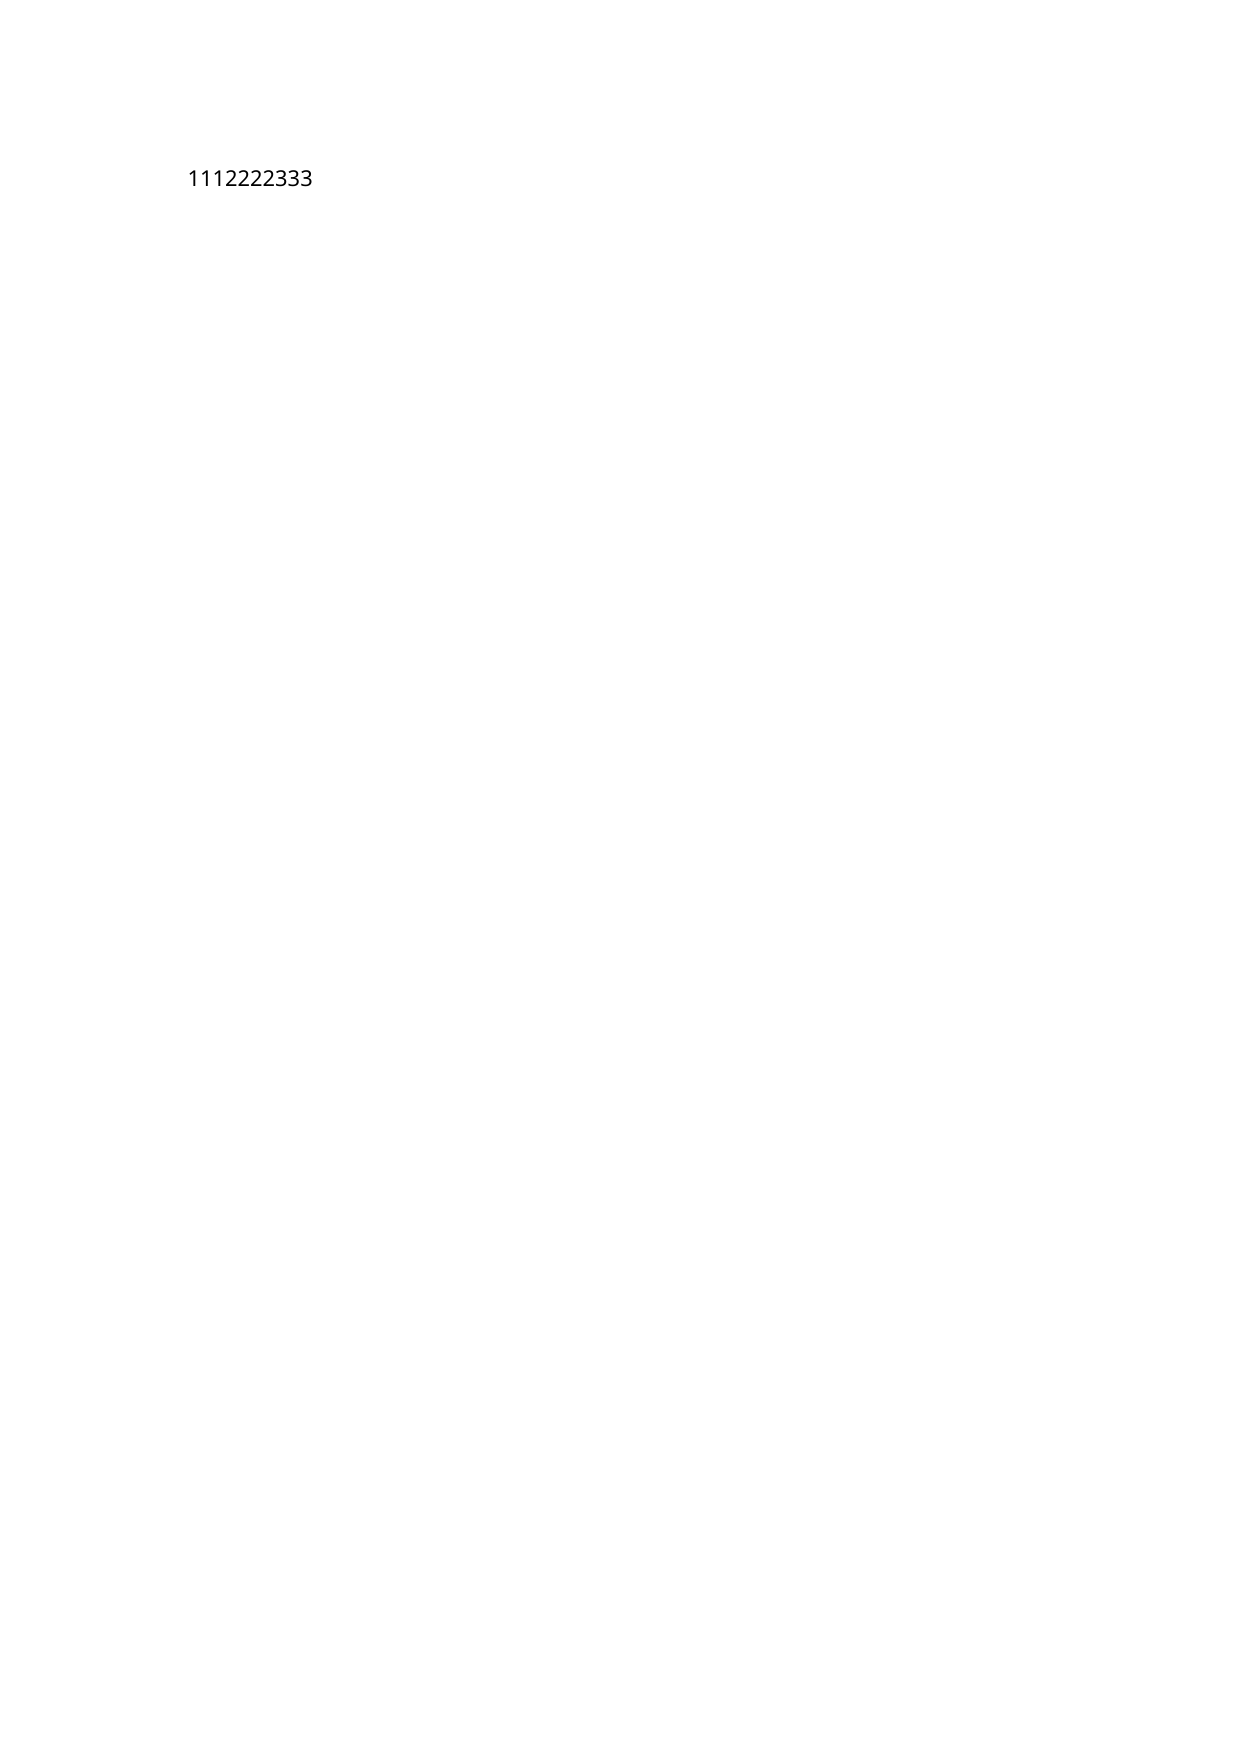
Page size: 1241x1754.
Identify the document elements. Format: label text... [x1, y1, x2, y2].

text 1112222333 [187, 162, 1053, 194]
